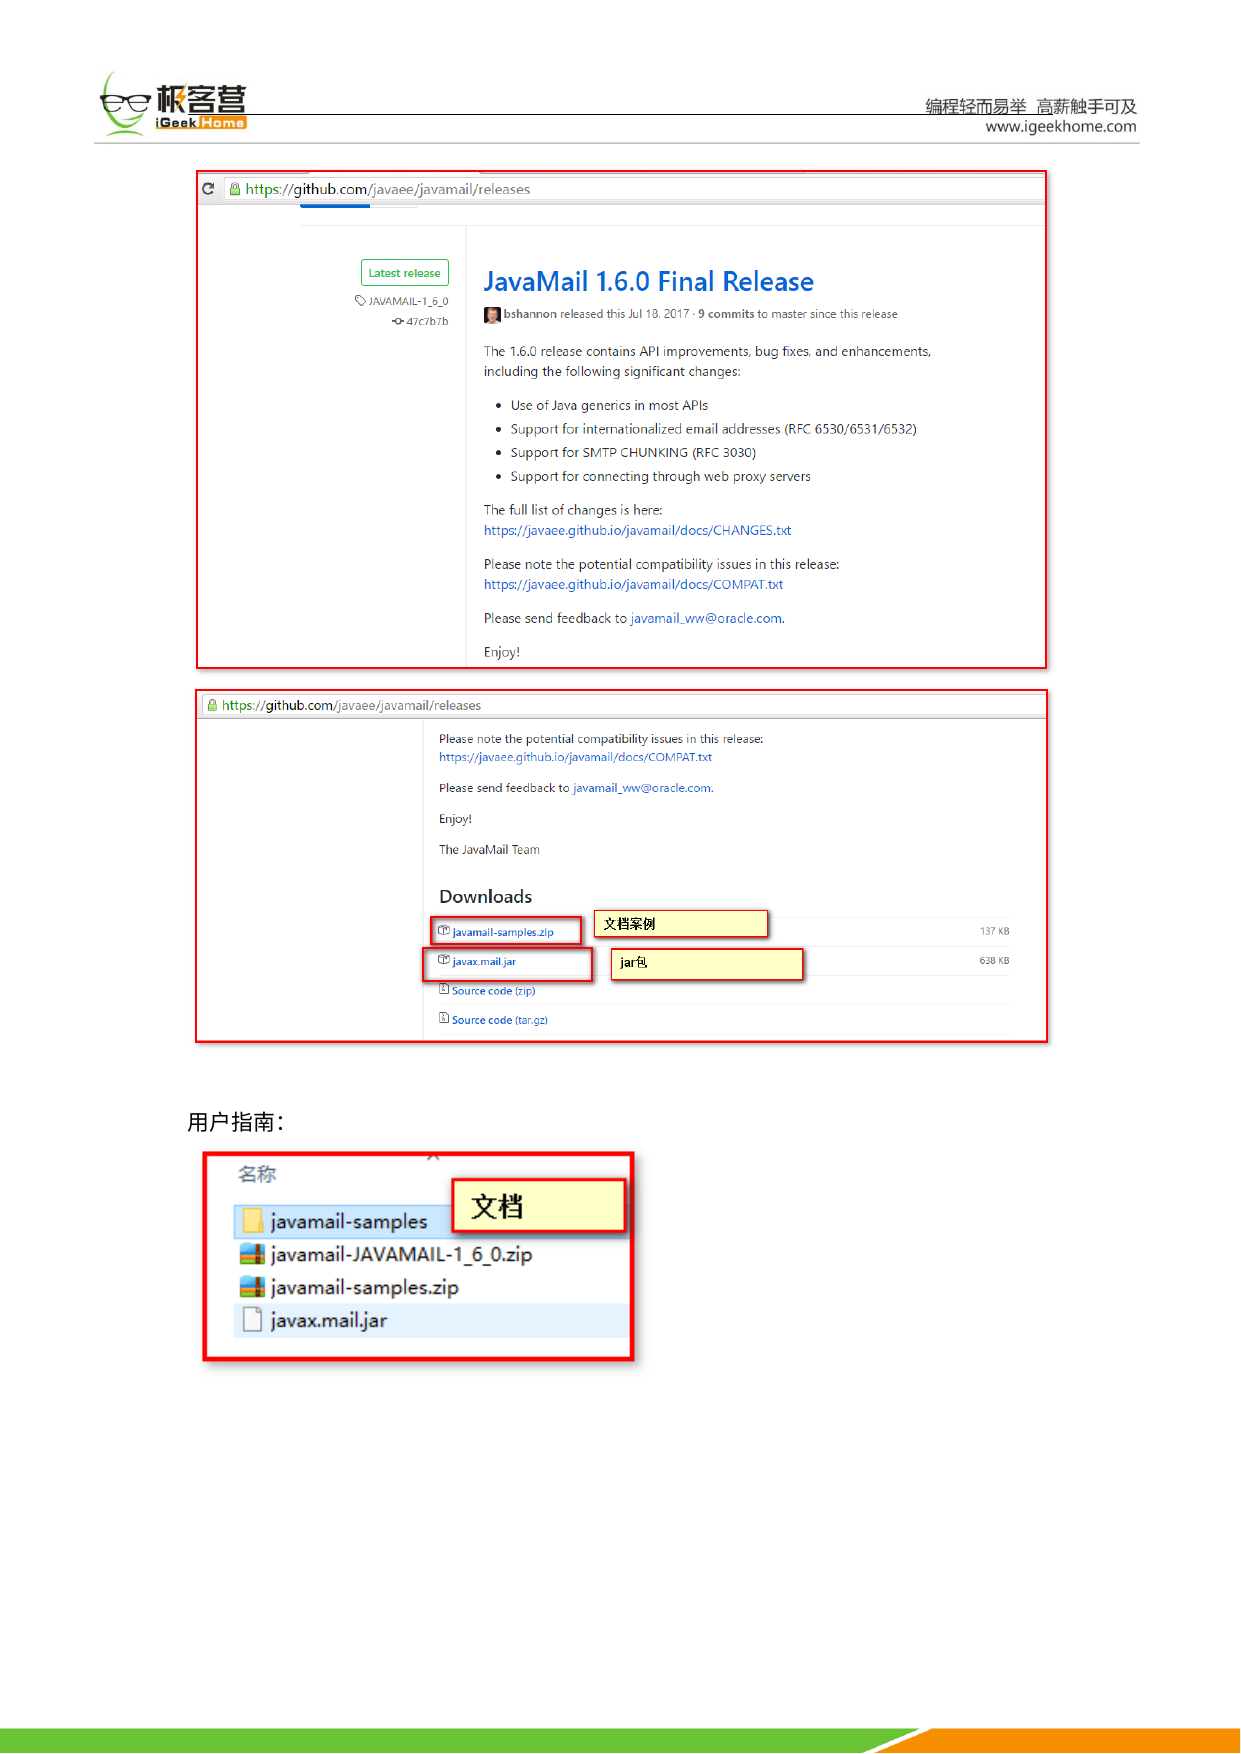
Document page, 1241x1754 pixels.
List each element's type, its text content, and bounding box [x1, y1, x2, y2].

picture [187, 1137, 652, 1379]
text 用户指南： [187, 1104, 1053, 1137]
picture [0, 1, 1241, 151]
picture [187, 682, 1056, 1051]
picture [187, 162, 1056, 678]
picture [0, 1690, 1241, 1753]
